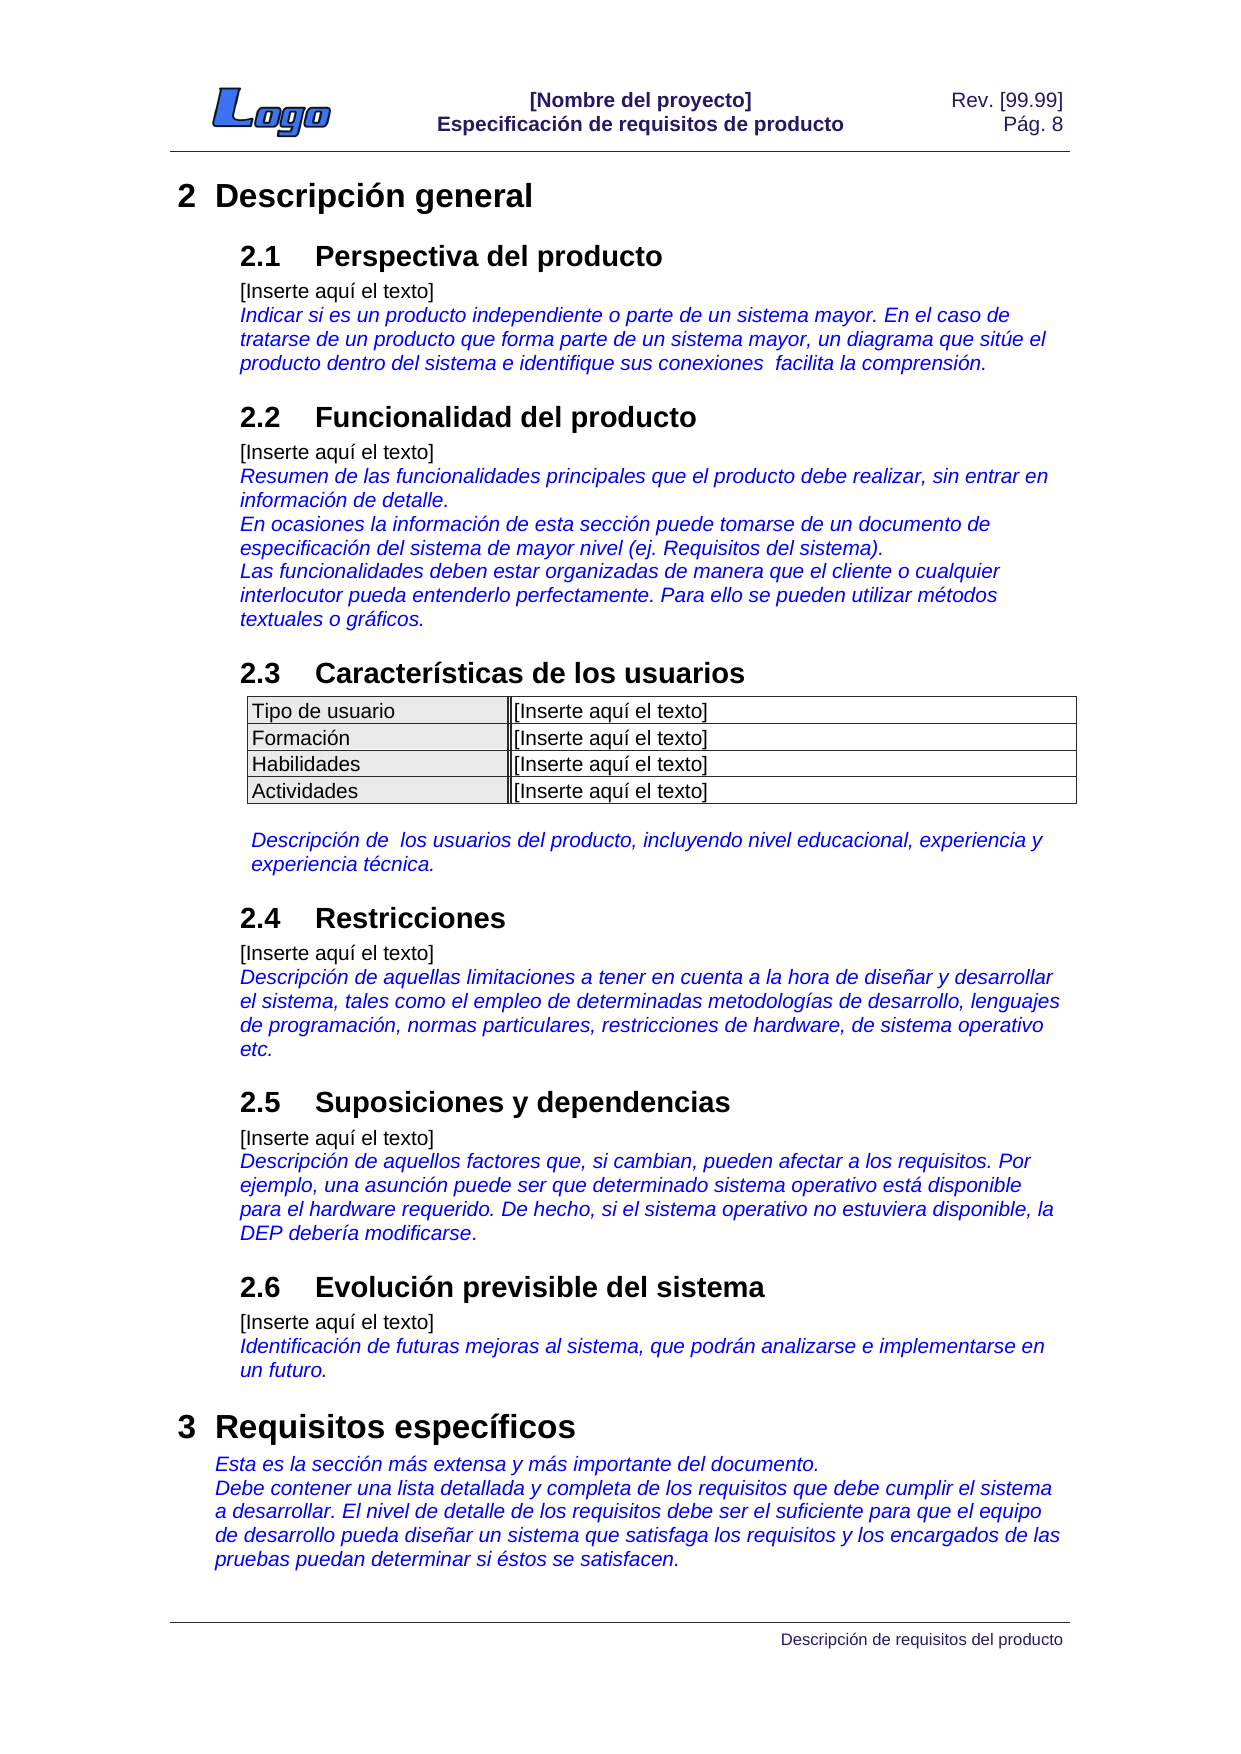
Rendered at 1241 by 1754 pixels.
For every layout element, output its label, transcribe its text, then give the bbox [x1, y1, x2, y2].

subtitle Evolución previsible del sistema [240, 1270, 1063, 1304]
table_header Tipo de usuario [248, 697, 507, 723]
text Las funcionalidades deben estar organizadas de manera que el cliente o cualquier interlocutor pueda entenderlo perfectamente. Para ello se pueden utilizar métodos textuales o gráficos. [240, 559, 1063, 631]
subtitle Perspectiva del producto [240, 239, 1063, 273]
table_cell [512, 724, 1076, 749]
text Descripción de aquellas limitaciones a tener en cuenta a la hora de diseñar y desarrollar el sistema, tales como el empleo de determinadas metodologías de desarrollo, lenguajes de programación, normas particulares, restricciones de hardware, de sistema operativo etc. [240, 965, 1063, 1061]
table_cell [512, 751, 1076, 776]
text Descripción de los usuarios del producto, incluyendo nivel educacional, experiencia y experiencia técnica. [251, 828, 1063, 876]
text Identificación de futuras mejoras al sistema, que podrán analizarse e implementarse en un futuro. [240, 1334, 1063, 1382]
text Indicar si es un producto independiente o parte de un sistema mayor. En el caso de tratarse de un producto que forma parte de un sistema mayor, un diagrama que sitúe el producto dentro del sistema e identifique sus conexiones facilita la comprensión. [240, 303, 1063, 375]
subtitle Suposiciones y dependencias [240, 1086, 1063, 1119]
subtitle Restricciones [240, 901, 1063, 934]
table_cell Actividades [248, 777, 507, 803]
subtitle Descripción general [177, 176, 1063, 214]
text Debe contener una lista detallada y completa de los requisitos que debe cumplir el sistema a desarrollar. El nivel de detalle de los requisitos debe ser el suficiente para que el equipo de desarrollo pueda diseñar un sistema que satisfaga los requisitos y los encargados de las pruebas puedan determinar si éstos se satisfacen. [215, 1475, 1063, 1571]
text Resumen de las funcionalidades principales que el producto debe realizar, sin entrar en información de detalle. [240, 463, 1063, 511]
table_header [512, 697, 1076, 723]
text Esta es la sección más extensa y más importante del documento. [215, 1451, 1063, 1475]
table_cell Formación [248, 724, 507, 749]
subtitle Requisitos específicos [177, 1407, 1063, 1445]
table_cell Habilidades [248, 751, 507, 776]
text Descripción de aquellos factores que, si cambian, pueden afectar a los requisitos. Por ejemplo, una asunción puede ser que determinado sistema operativo está disponible para el hardware requerido. De hecho, si el sistema operativo no estuviera disponible, la DEP debería modificarse. [240, 1149, 1063, 1245]
subtitle Características de los usuarios [240, 656, 1063, 690]
text En ocasiones la información de esta sección puede tomarse de un documento de especificación del sistema de mayor nivel (ej. Requisitos del sistema). [240, 511, 1063, 559]
table_cell [512, 777, 1076, 803]
subtitle Funcionalidad del producto [240, 400, 1063, 433]
